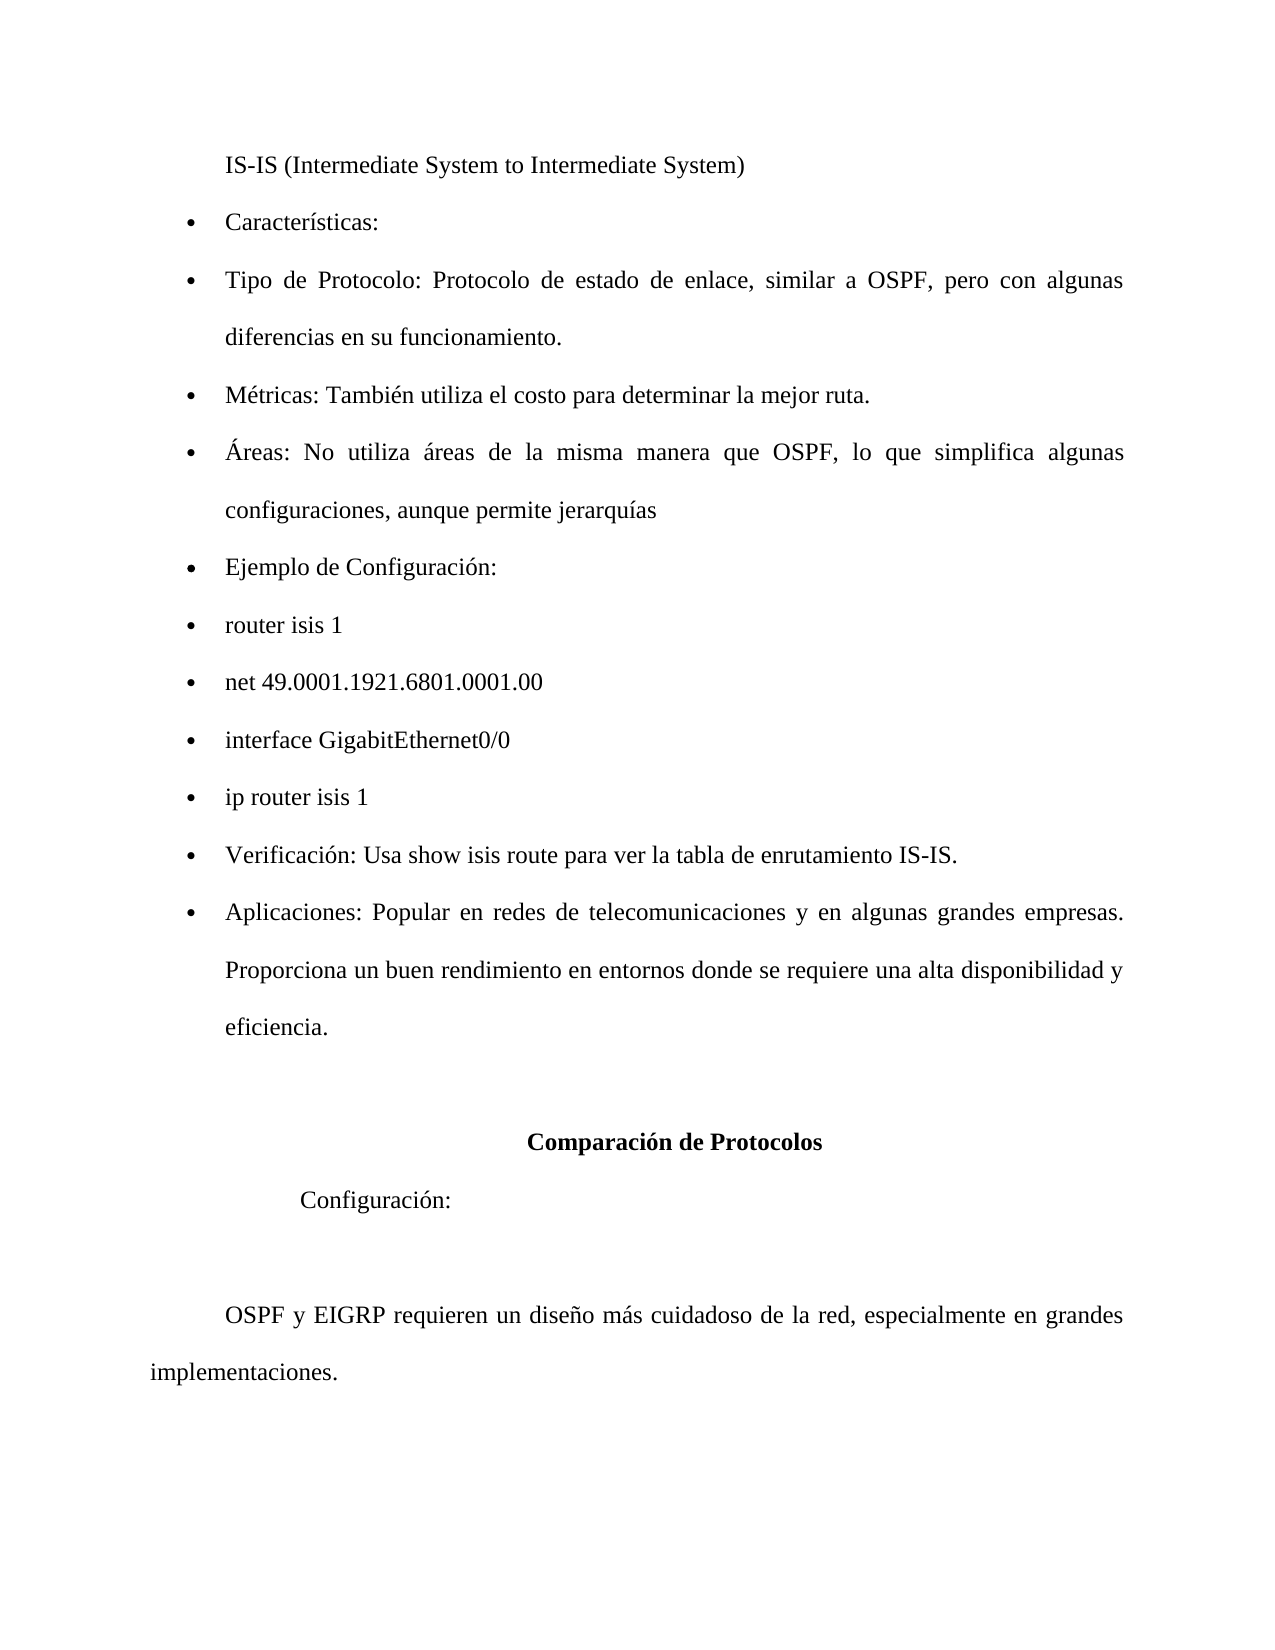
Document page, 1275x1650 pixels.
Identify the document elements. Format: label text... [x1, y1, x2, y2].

list Métricas: También utiliza el costo para determinar la mejor ruta. [187, 380, 1125, 409]
list Áreas: No utiliza áreas de la misma manera que OSPF, lo que simplifica algunas configuraciones, aunque permite jerarquías [187, 437, 1125, 524]
list Configuración: [300, 1185, 1125, 1214]
text IS-IS (Intermediate System to Intermediate System) [150, 150, 1125, 179]
list Tipo de Protocolo: Protocolo de estado de enlace, similar a OSPF, pero con algunas diferencias en su funcionamiento. [187, 265, 1125, 351]
list interface GigabitEthernet0/0 [187, 725, 1125, 754]
list ip router isis 1 [187, 782, 1125, 811]
subtitle Comparación de Protocolos [224, 1127, 1125, 1156]
list Características: [187, 207, 1125, 236]
text OSPF y EIGRP requieren un diseño más cuidadoso de la red, especialmente en grandes implementaciones. [150, 1300, 1125, 1386]
list Verificación: Usa show isis route para ver la tabla de enrutamiento IS-IS. [187, 840, 1125, 869]
list Ejemplo de Configuración: [187, 552, 1125, 581]
list router isis 1 [187, 610, 1125, 639]
list net 49.0001.1921.6801.0001.00 [187, 667, 1125, 696]
list Aplicaciones: Popular en redes de telecomunicaciones y en algunas grandes empresas. Proporciona un buen rendimiento en entornos donde se requiere una alta disponibilidad y eficiencia. [187, 897, 1125, 1041]
